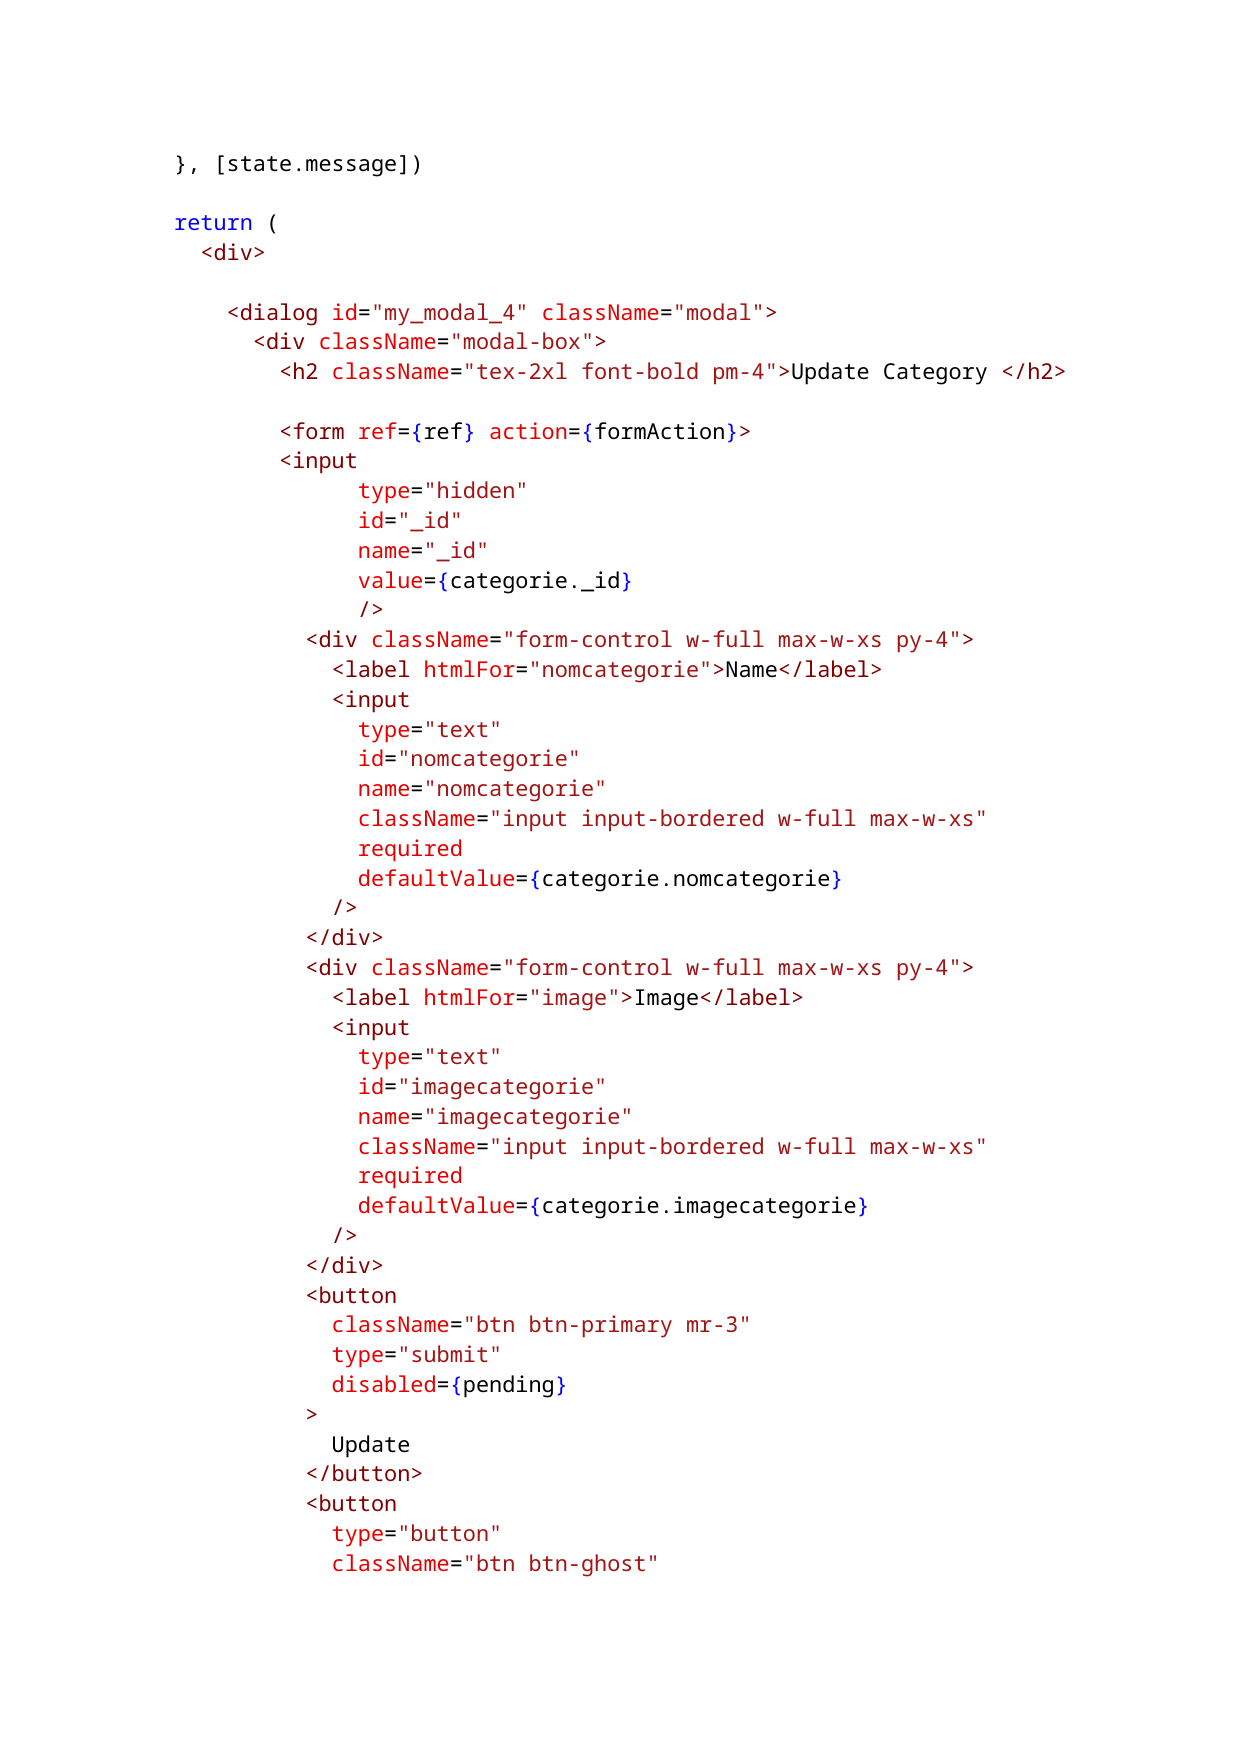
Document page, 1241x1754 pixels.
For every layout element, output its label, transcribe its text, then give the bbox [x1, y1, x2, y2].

text disabled={pending} [148, 1369, 1093, 1399]
text > [148, 1399, 1093, 1429]
text type="text" [148, 1041, 1093, 1071]
text type="text" [148, 714, 1093, 743]
text value={categorie._id} [148, 565, 1093, 594]
text defaultValue={categorie.nomcategorie} [148, 863, 1093, 892]
text <label htmlFor="image">Image</label> [148, 982, 1093, 1012]
text <h2 className="tex-2xl font-bold pm-4">Update Category </h2> [148, 356, 1093, 386]
text <label htmlFor="nomcategorie">Name</label> [148, 654, 1093, 684]
text name="nomcategorie" [148, 773, 1093, 803]
text <div className="modal-box"> [148, 326, 1093, 356]
text return ( [148, 207, 1093, 237]
text id="imagecategorie" [148, 1071, 1093, 1101]
text <form ref={ref} action={formAction}> [148, 416, 1093, 446]
text className="btn btn-primary mr-3" [148, 1309, 1093, 1339]
text <div className="form-control w-full max-w-xs py-4"> [148, 624, 1093, 654]
text className="input input-bordered w-full max-w-xs" [148, 803, 1093, 833]
text className="input input-bordered w-full max-w-xs" [148, 1131, 1093, 1161]
text type="button" [148, 1518, 1093, 1548]
text }, [state.message]) [148, 148, 1093, 177]
text name="imagecategorie" [148, 1101, 1093, 1131]
text <div> [148, 237, 1093, 267]
text Update [148, 1429, 1093, 1458]
text /> [148, 594, 1093, 624]
text name="_id" [148, 535, 1093, 565]
text <input [148, 684, 1093, 714]
text type="submit" [148, 1339, 1093, 1369]
text required [148, 1161, 1093, 1190]
text </div> [148, 922, 1093, 952]
text <button [148, 1280, 1093, 1309]
text defaultValue={categorie.imagecategorie} [148, 1190, 1093, 1220]
text <input [148, 1012, 1093, 1041]
text type="hidden" [148, 475, 1093, 505]
text <button [148, 1488, 1093, 1518]
text id="_id" [148, 505, 1093, 535]
text id="nomcategorie" [148, 743, 1093, 773]
text <dialog id="my_modal_4" className="modal"> [148, 297, 1093, 326]
text <input [148, 446, 1093, 475]
text /> [148, 892, 1093, 922]
text required [148, 833, 1093, 863]
text </button> [148, 1458, 1093, 1488]
text <div className="form-control w-full max-w-xs py-4"> [148, 952, 1093, 982]
text /> [148, 1220, 1093, 1250]
text </div> [148, 1250, 1093, 1280]
text className="btn btn-ghost" [148, 1548, 1093, 1578]
